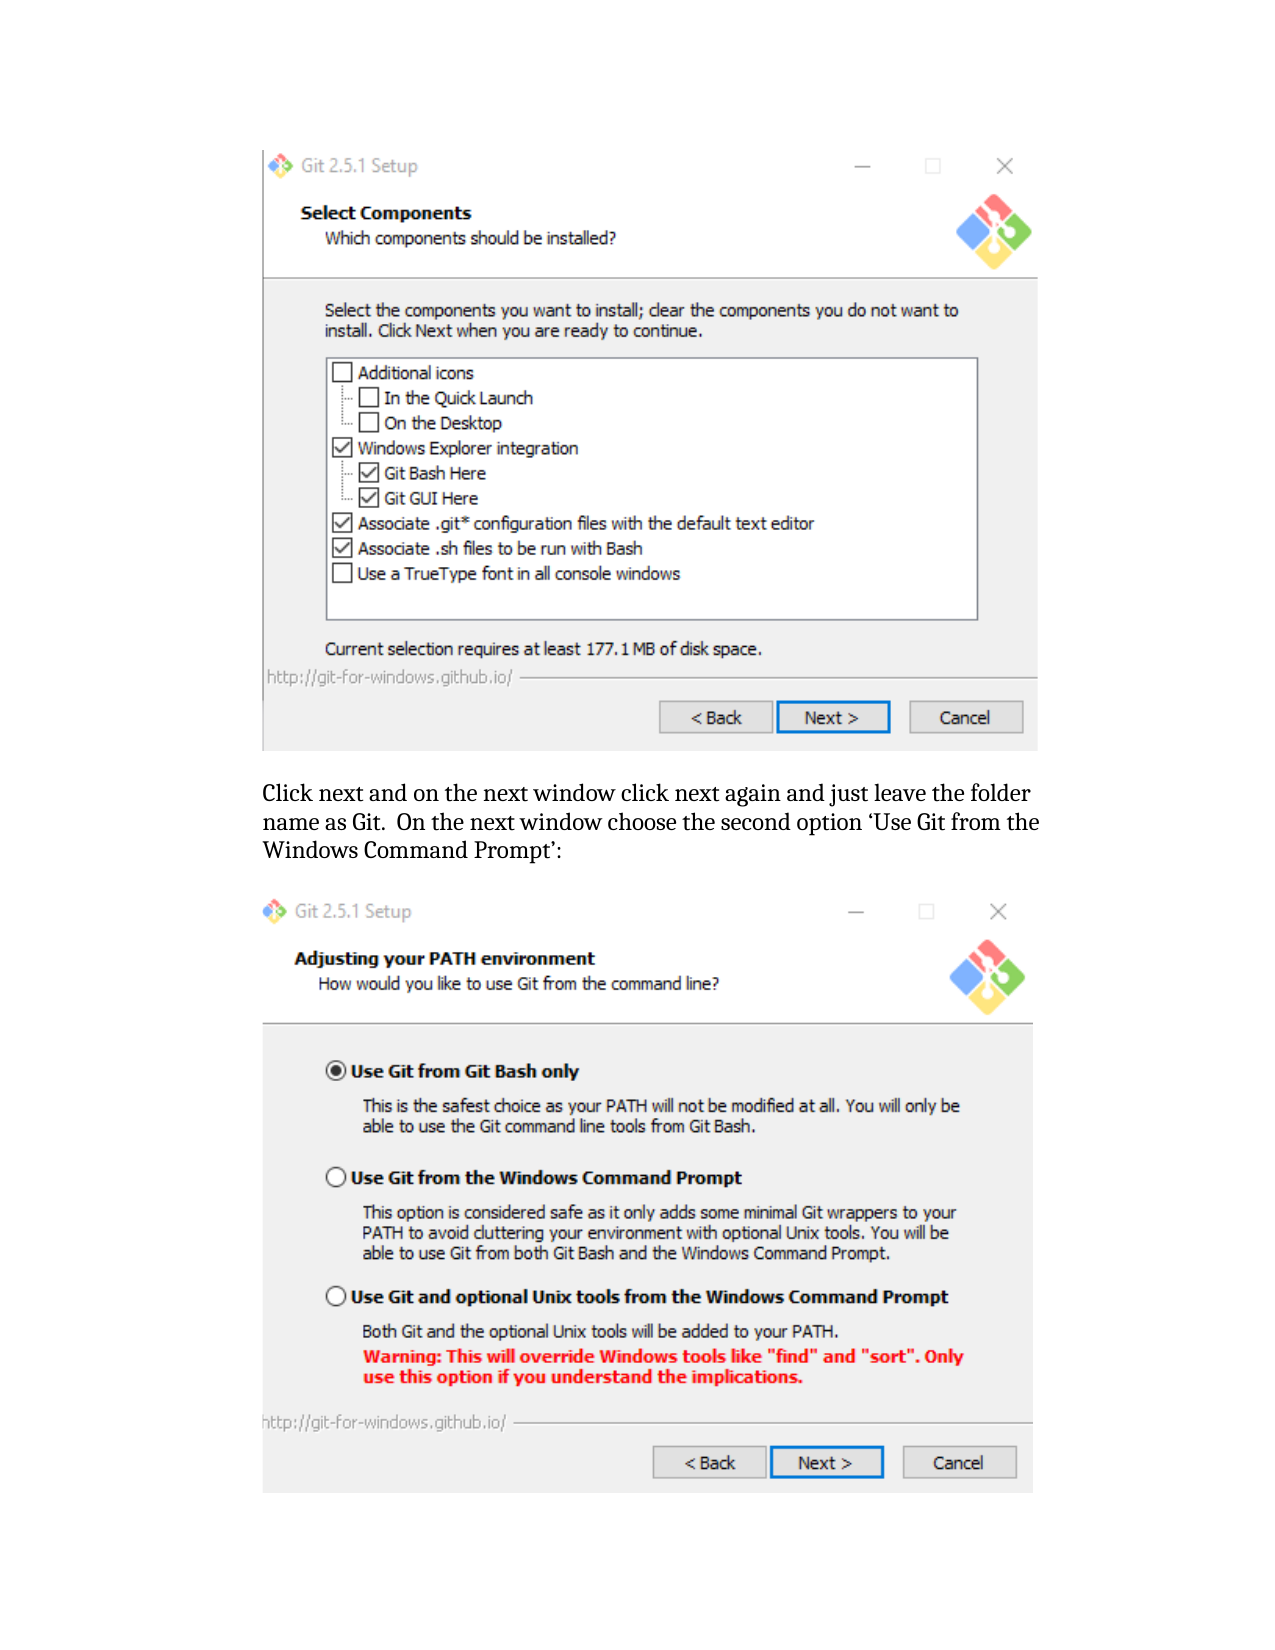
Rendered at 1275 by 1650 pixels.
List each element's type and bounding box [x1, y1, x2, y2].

list [225, 150, 1087, 1492]
picture [262, 893, 1033, 1493]
picture [262, 150, 1038, 751]
